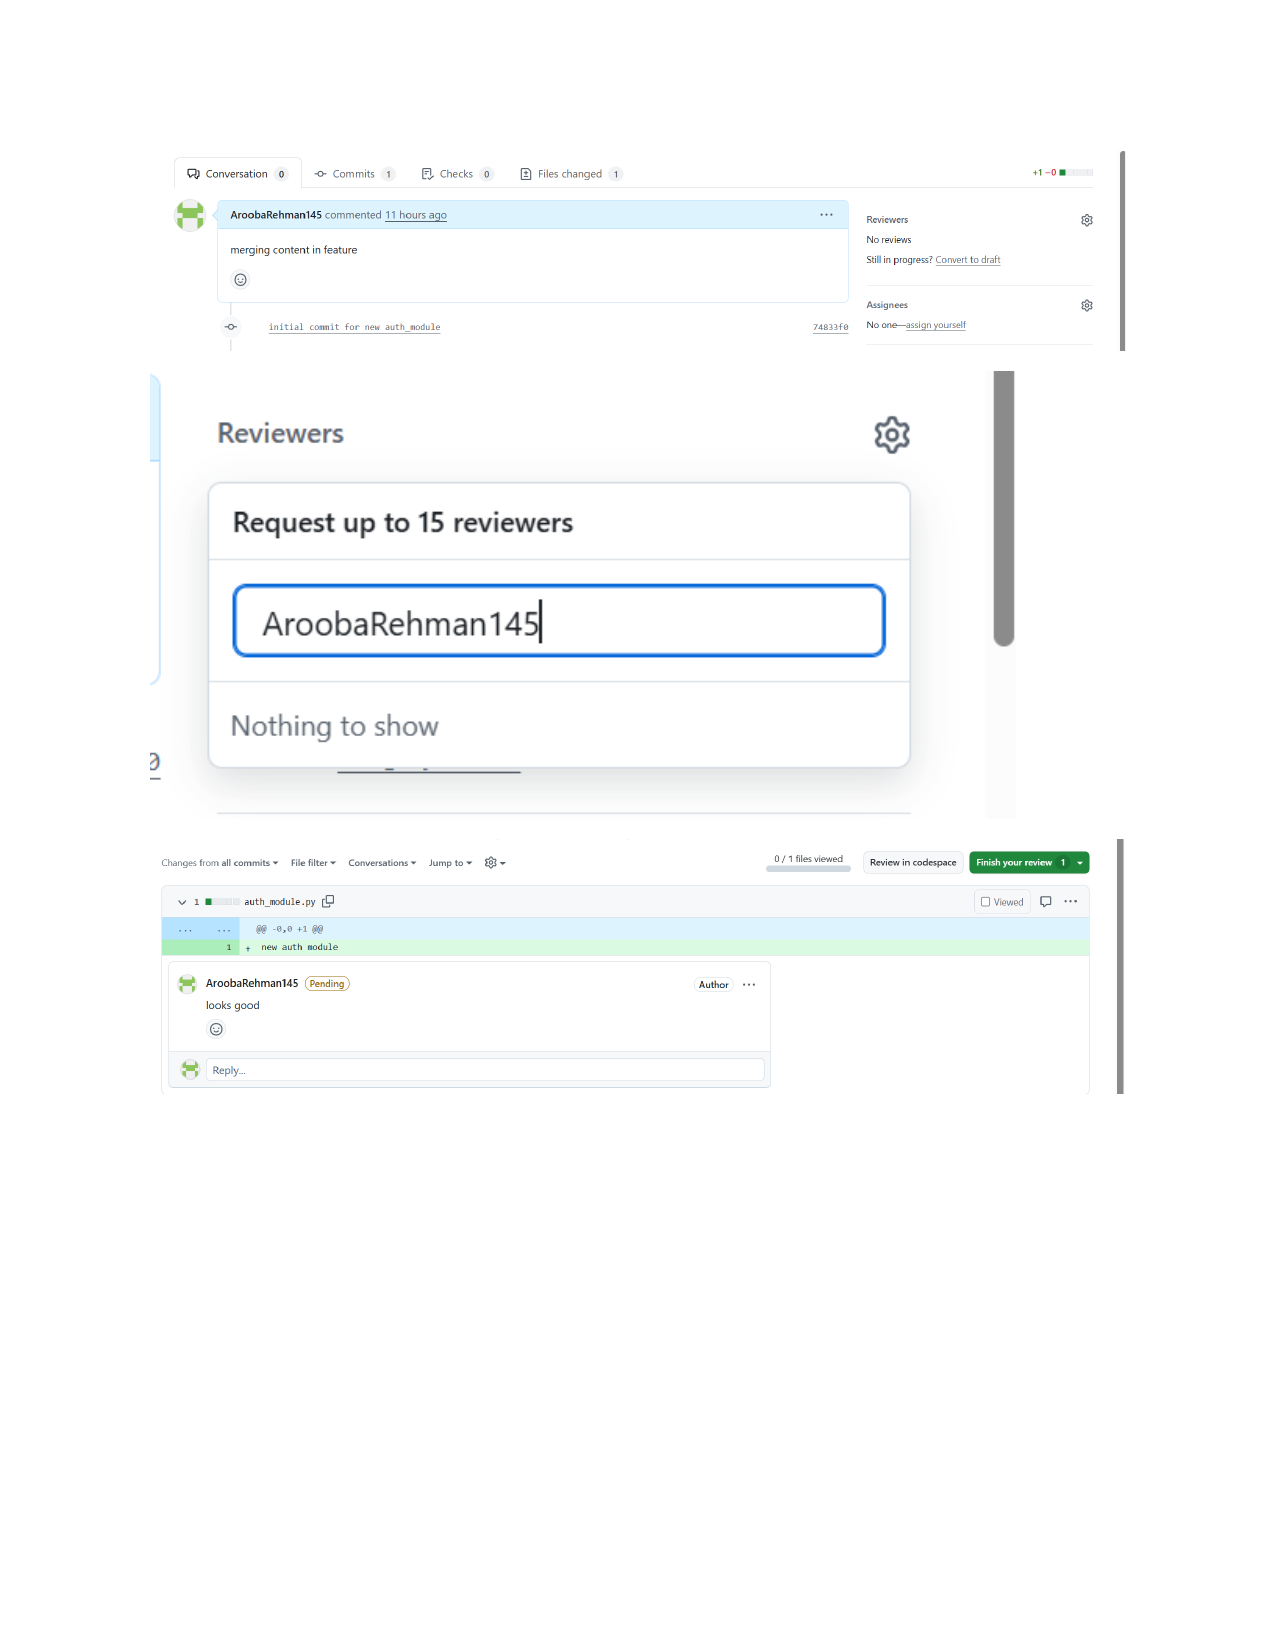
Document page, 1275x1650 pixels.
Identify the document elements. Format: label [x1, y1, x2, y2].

picture [150, 839, 1125, 1094]
picture [150, 371, 1016, 819]
picture [150, 150, 1125, 351]
